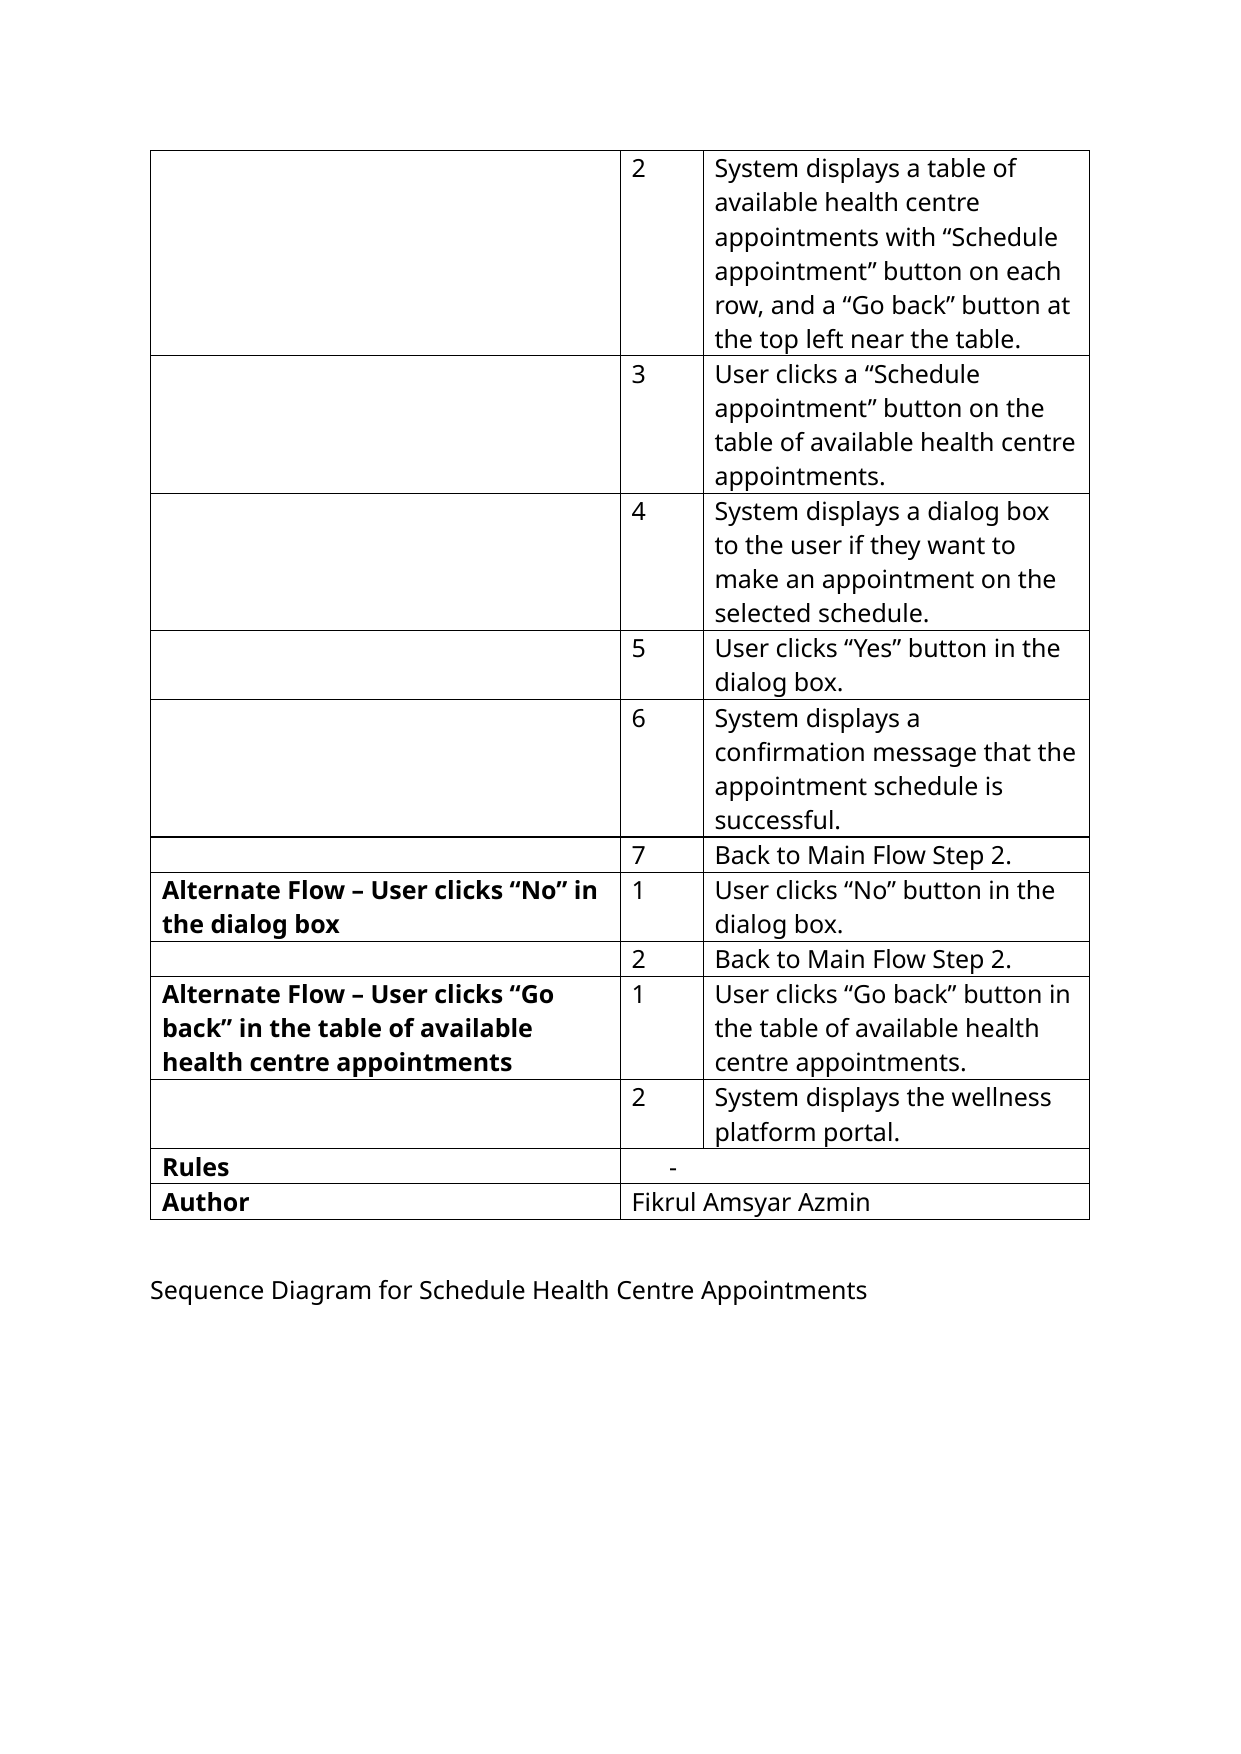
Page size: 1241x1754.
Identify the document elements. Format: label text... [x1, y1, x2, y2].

table_cell 5 [621, 631, 703, 699]
table_cell 3 [621, 356, 703, 493]
table_cell 7 [621, 838, 703, 872]
table_cell Back to Main Flow Step 2. [704, 838, 1089, 872]
table_cell Back to Main Flow Step 2. [704, 942, 1089, 976]
table_cell Alternate Flow – User clicks “Go back” in the table of available health centre appointments [151, 977, 620, 1079]
table_cell User clicks “Go back” button in the table of available health centre appointments. [704, 977, 1089, 1079]
table_cell [151, 700, 620, 836]
table_cell System displays the wellness platform portal. [704, 1080, 1089, 1148]
table_cell Fikrul Amsyar Azmin [621, 1184, 1089, 1218]
table_cell 6 [621, 700, 703, 836]
table_cell 1 [621, 977, 703, 1079]
table_cell System displays a table of available health centre appointments with “Schedule appointment” button on each row, and a “Go back” button at the top left near the table. [704, 151, 1089, 355]
table_cell [151, 838, 620, 872]
table_cell [151, 494, 620, 630]
table_cell User clicks a “Schedule appointment” button on the table of available health centre appointments. [704, 356, 1089, 493]
table_cell Rules [151, 1149, 620, 1183]
table_cell [151, 631, 620, 699]
table_cell [151, 151, 620, 355]
table_cell [151, 356, 620, 493]
table_cell [151, 1080, 620, 1148]
table_cell Author [151, 1184, 620, 1218]
table_cell [621, 1149, 1089, 1183]
table_cell [151, 942, 620, 976]
table_cell User clicks “Yes” button in the dialog box. [704, 631, 1089, 699]
table_cell Alternate Flow – User clicks “No” in the dialog box [151, 873, 620, 941]
text Sequence Diagram for Schedule Health Centre Appointments [150, 1273, 1090, 1307]
table_cell System displays a dialog box to the user if they want to make an appointment on the selected schedule. [704, 494, 1089, 630]
table_cell System displays a confirmation message that the appointment schedule is successful. [704, 700, 1089, 836]
table_cell 2 [621, 942, 703, 976]
table_cell 4 [621, 494, 703, 630]
table_cell 2 [621, 151, 703, 355]
table_cell 2 [621, 1080, 703, 1148]
table_cell User clicks “No” button in the dialog box. [704, 873, 1089, 941]
table_cell 1 [621, 873, 703, 941]
